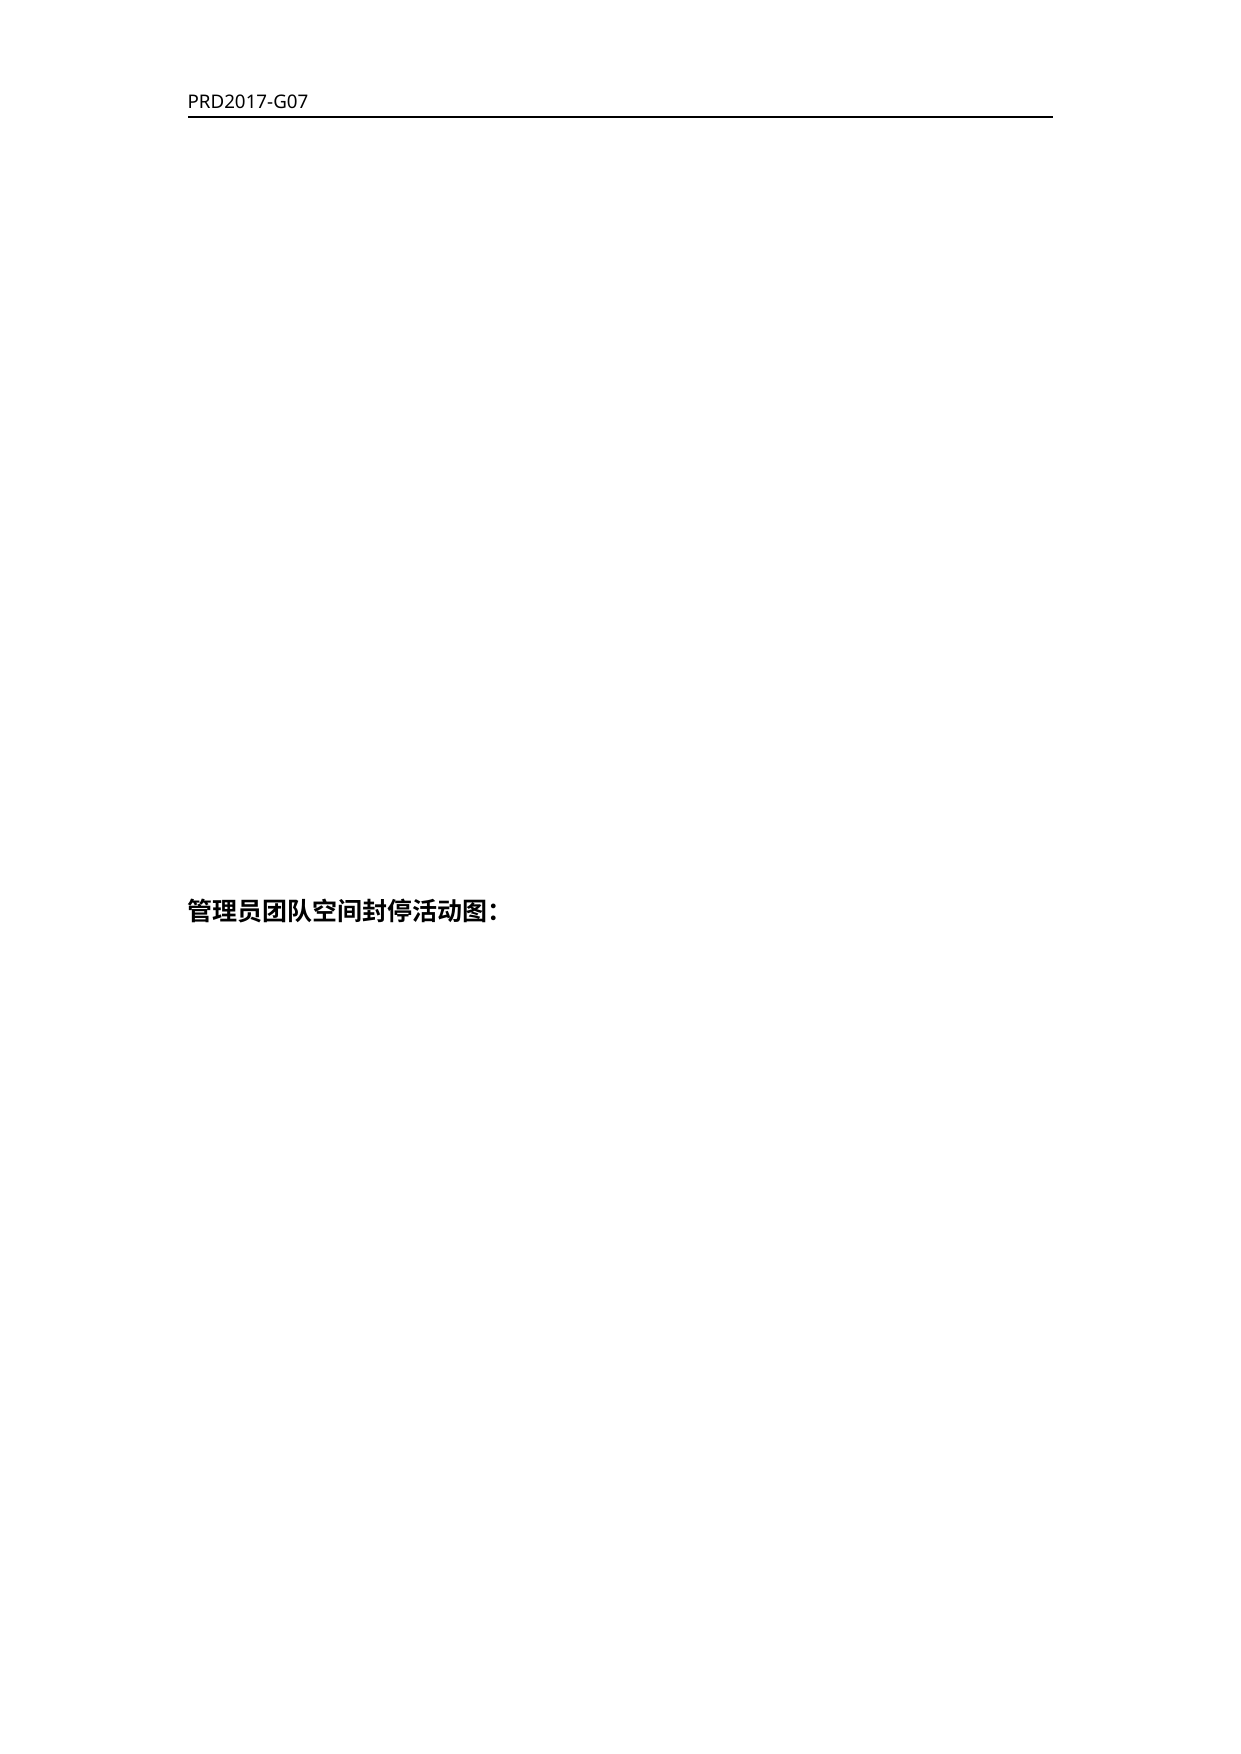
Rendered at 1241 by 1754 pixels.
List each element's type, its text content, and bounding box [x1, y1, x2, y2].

text 管理员团队空间封停活动图： [187, 877, 1053, 942]
